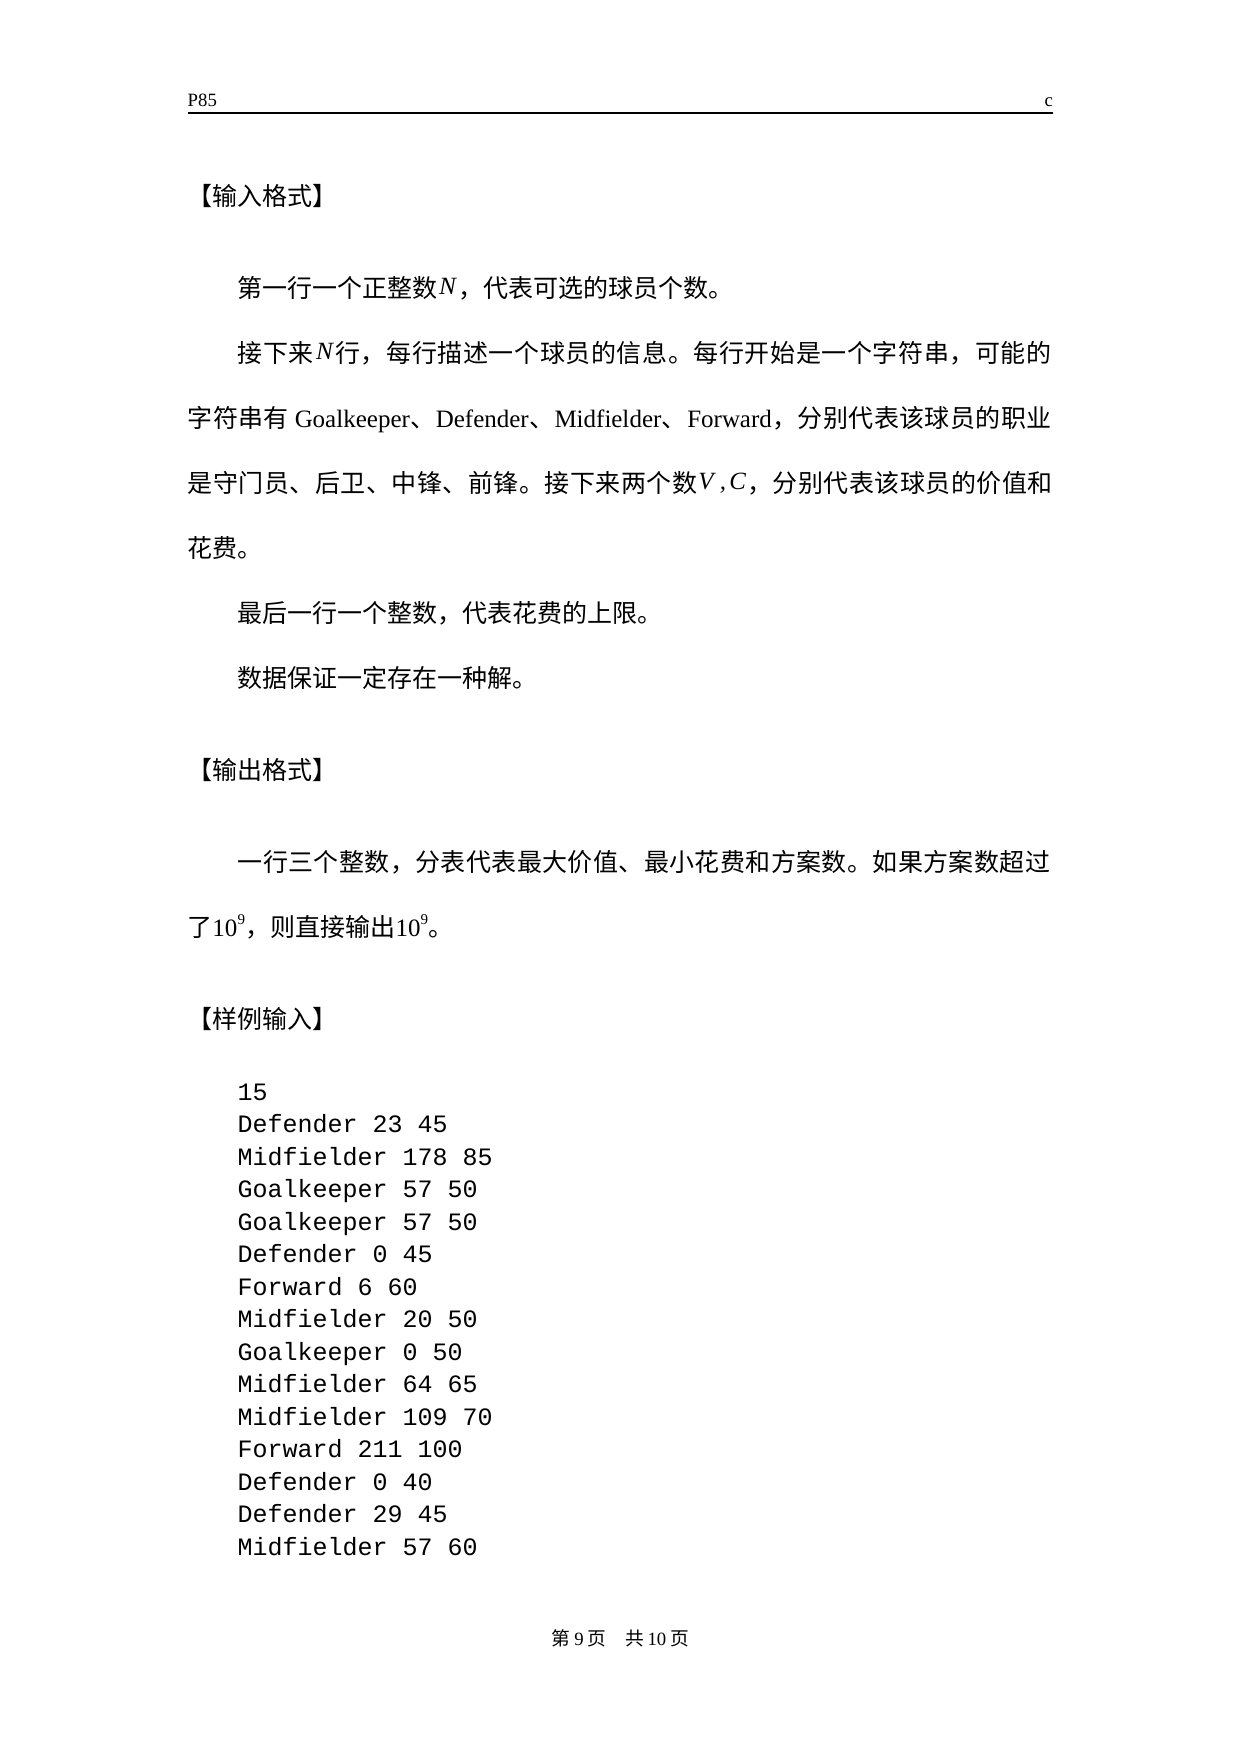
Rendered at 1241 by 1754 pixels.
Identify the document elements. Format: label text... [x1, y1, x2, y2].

text Midfielder 57 60 [187, 1532, 1053, 1565]
text Midfielder 64 65 [187, 1370, 1053, 1402]
text Midfielder 109 70 [187, 1402, 1053, 1435]
text Goalkeeper 57 50 [187, 1207, 1053, 1240]
text 【样例输入】 [187, 985, 1053, 1050]
text Defender 29 45 [187, 1500, 1053, 1532]
text Midfielder 178 85 [187, 1142, 1053, 1175]
text Defender 0 40 [187, 1467, 1053, 1500]
text 一行三个整数，分表代表最大价值、最小花费和方案数。如果方案数超过了，则直接输出。 [187, 828, 1053, 958]
text 数据保证一定存在一种解。 [187, 644, 1053, 709]
text Forward 211 100 [187, 1435, 1053, 1467]
text Midfielder 20 50 [187, 1305, 1053, 1337]
text Goalkeeper 57 50 [187, 1175, 1053, 1207]
text 第一行一个正整数，代表可选的球员个数。 [187, 254, 1053, 319]
text 【输入格式】 [187, 162, 1053, 227]
text Defender 23 45 [187, 1110, 1053, 1142]
text Goalkeeper 0 50 [187, 1337, 1053, 1370]
text 最后一行一个整数，代表花费的上限。 [187, 579, 1053, 644]
text Defender 0 45 [187, 1240, 1053, 1272]
text 【输出格式】 [187, 736, 1053, 801]
text 接下来行，每行描述一个球员的信息。每行开始是一个字符串，可能的字符串有Goalkeeper、Defender、Midfielder、Forward，分别代表该球员的职业是守门员、后卫、中锋、前锋。接下来两个数，分别代表该球员的价值和花费。 [187, 319, 1053, 579]
text 15 [187, 1077, 1053, 1110]
text Forward 6 60 [187, 1272, 1053, 1305]
